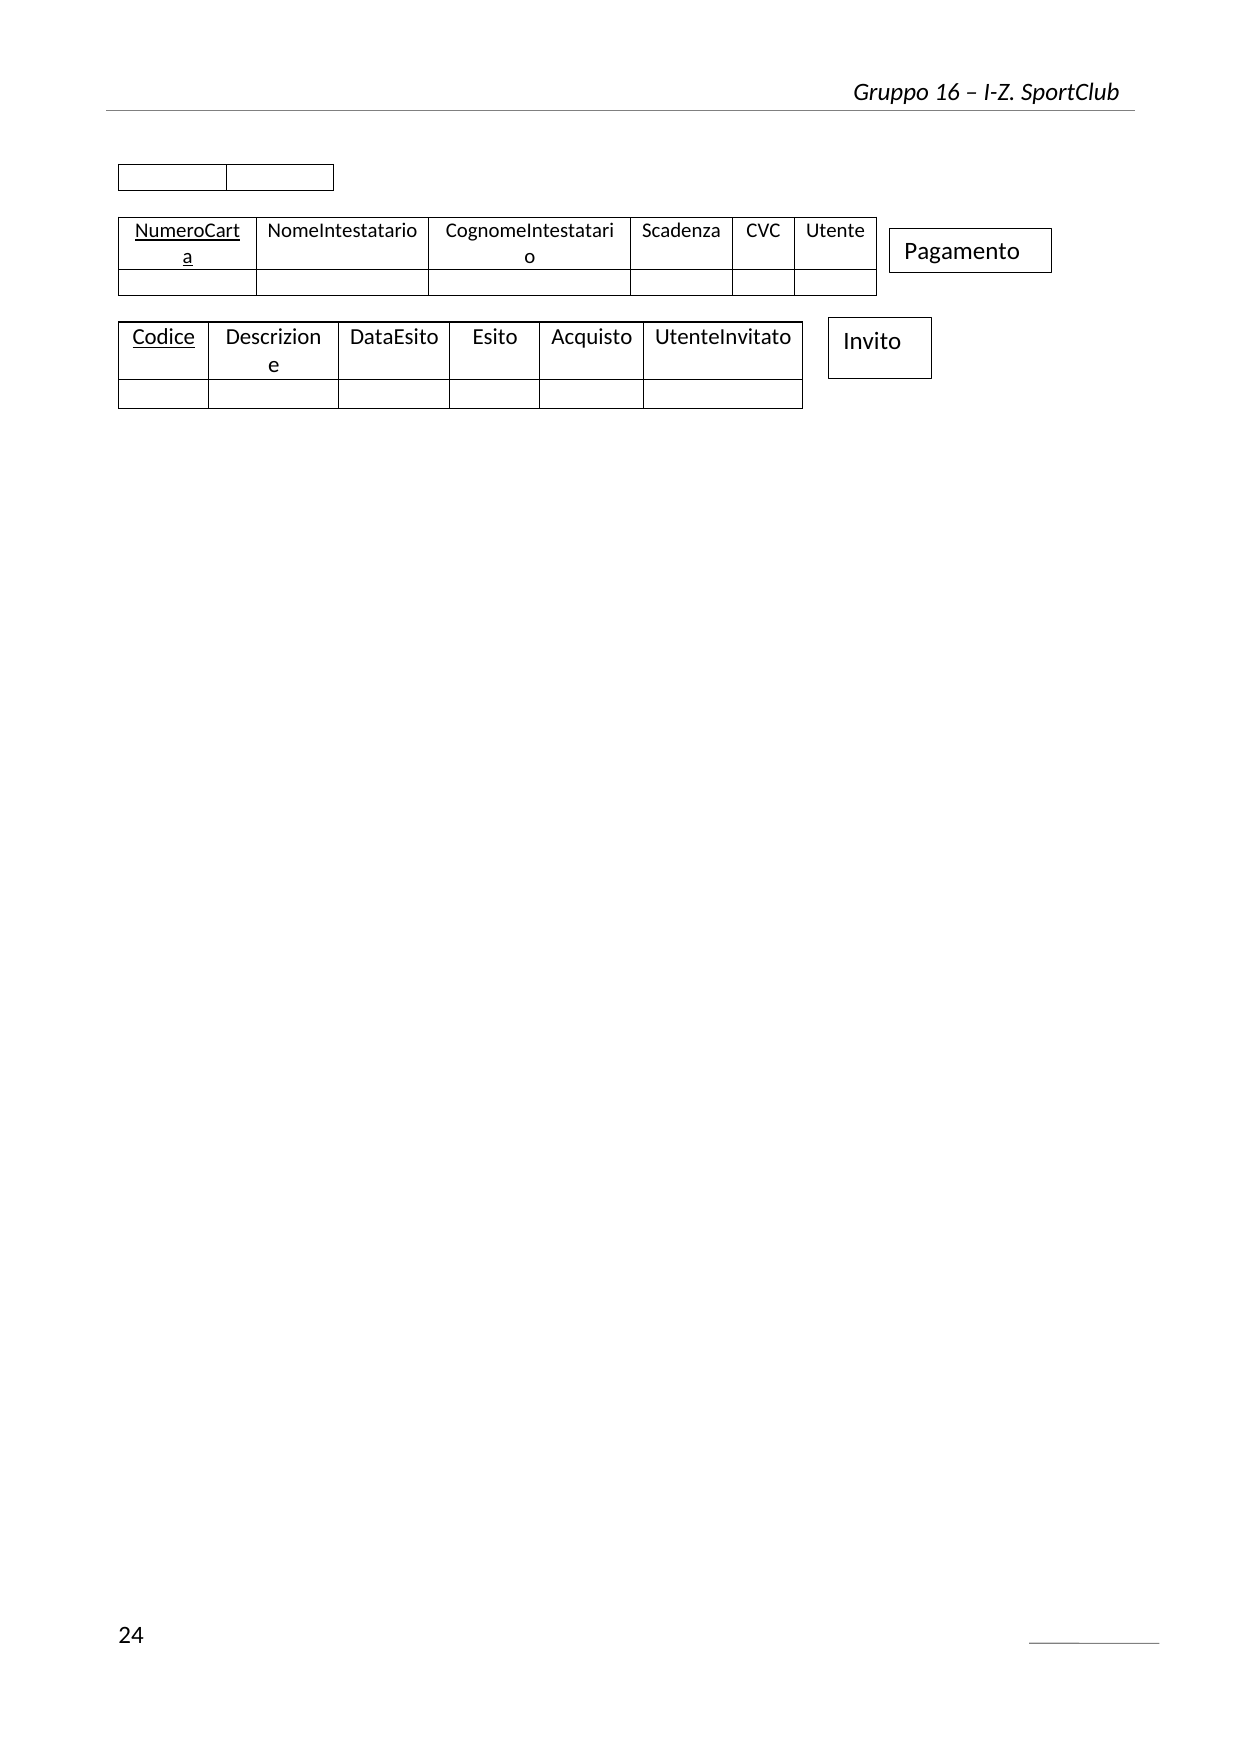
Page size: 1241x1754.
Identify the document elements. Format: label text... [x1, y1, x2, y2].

table_header Scadenza [631, 218, 732, 268]
table_cell [119, 380, 208, 408]
table_cell [339, 380, 449, 408]
table_header Codice [119, 323, 208, 378]
table_header Acquisto [540, 323, 643, 378]
table_header UtenteInvitato [644, 323, 802, 378]
table_cell [119, 165, 226, 190]
table_cell [257, 270, 428, 295]
table_header NumeroCarta [119, 218, 256, 268]
table_cell [644, 380, 802, 408]
table_cell [119, 270, 256, 295]
table_cell [450, 380, 539, 408]
table_cell [227, 165, 333, 190]
table_header Esito [450, 323, 539, 378]
table_cell [429, 270, 630, 295]
table_cell [631, 270, 732, 295]
table_cell [209, 380, 338, 408]
table_cell [795, 270, 876, 295]
table_cell [540, 380, 643, 408]
table_header DataEsito [339, 323, 449, 378]
table_header CognomeIntestatario [429, 218, 630, 268]
table_header Descrizione [209, 323, 338, 378]
table_cell [733, 270, 794, 295]
table_header NomeIntestatario [257, 218, 428, 268]
table_header CVC [733, 218, 794, 268]
table_header Utente [795, 218, 876, 268]
